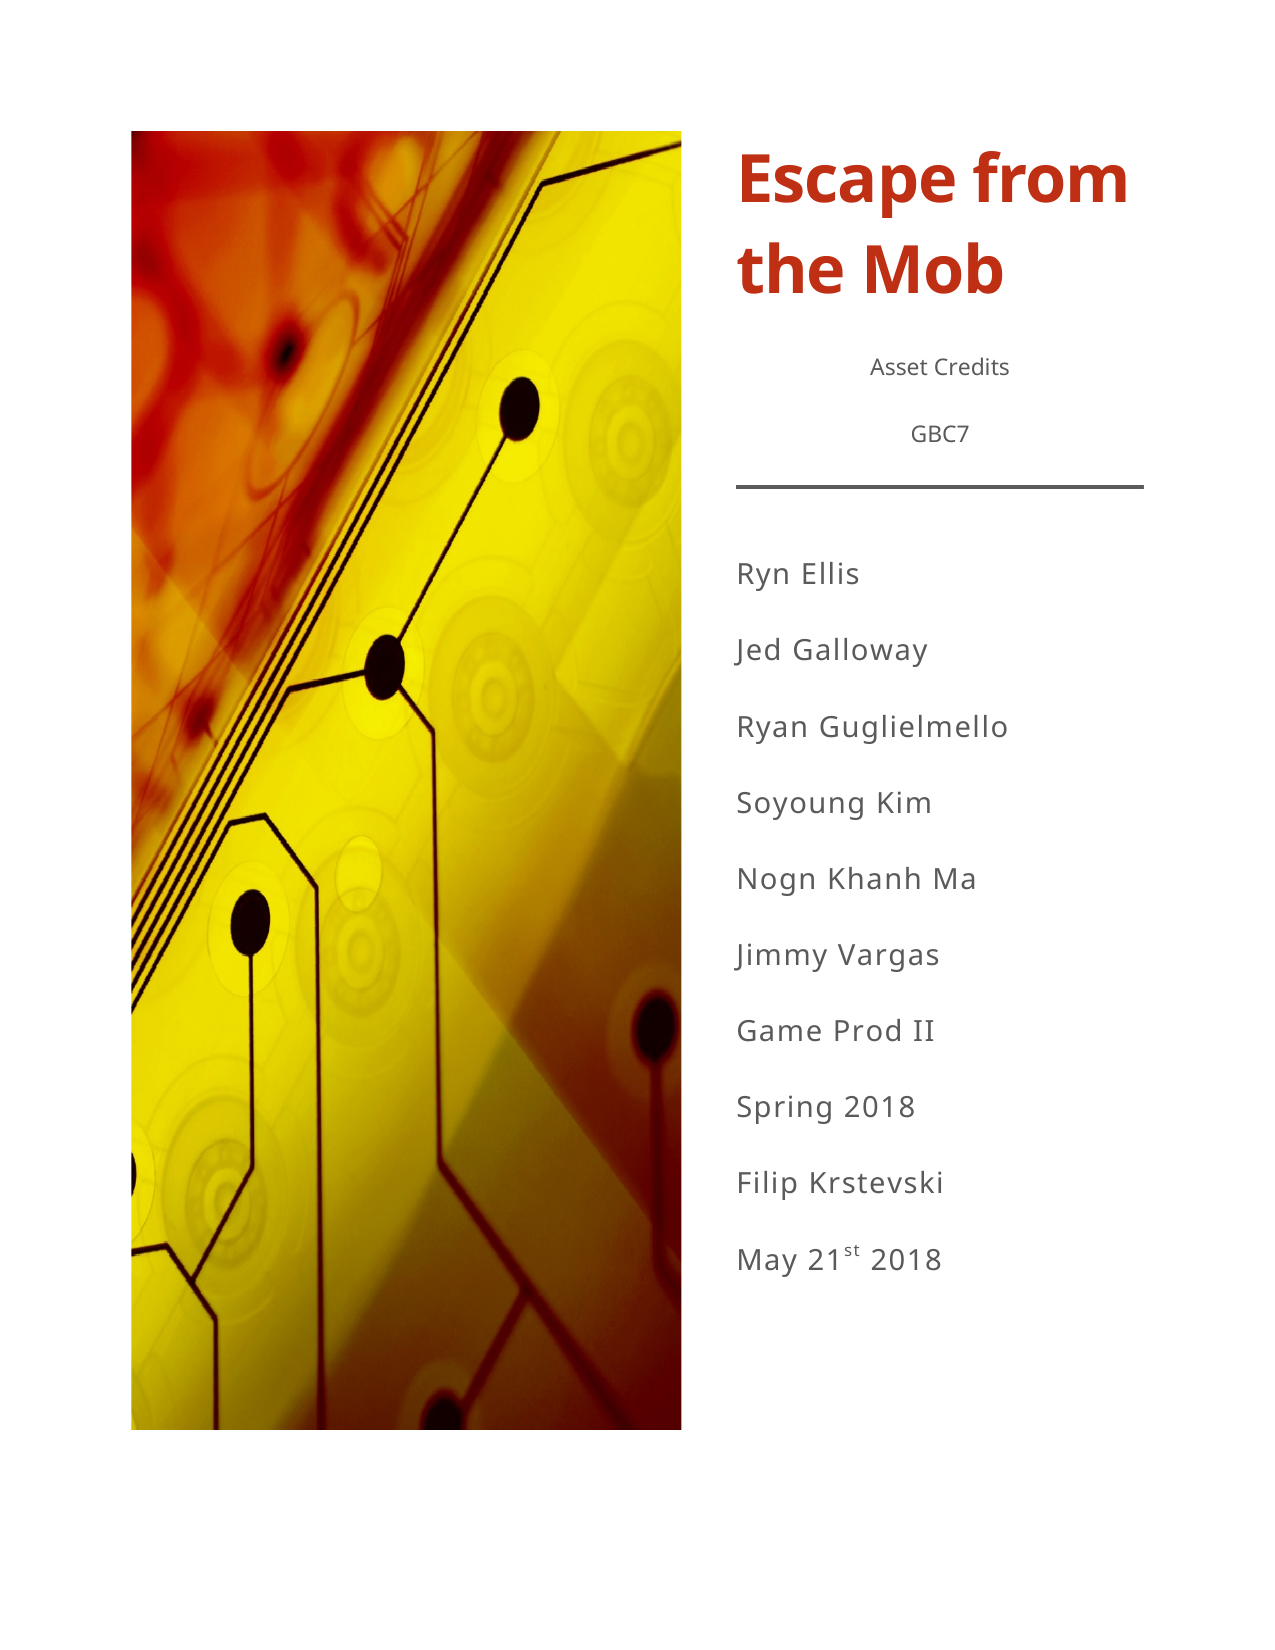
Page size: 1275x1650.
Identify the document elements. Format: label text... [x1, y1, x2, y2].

table_header Escape from the Mob Asset Credits GBC7 Ryn Ellis Jed Galloway Ryan Guglielmello Soyoung Kim Nogn Khanh Ma Jimmy Vargas Game Prod II Spring 2018 Filip Krstevski May 21st 2018 [736, 489, 1144, 1463]
table_header Escape from the Mob Asset Credits GBC7 Ryn Ellis Jed Galloway Ryan Guglielmello Soyoung Kim Nogn Khanh Ma Jimmy Vargas Game Prod II Spring 2018 Filip Krstevski May 21st 2018 [736, 131, 1144, 485]
picture [131, 131, 682, 1430]
table_header [131, 131, 736, 1463]
picture [736, 485, 1144, 489]
